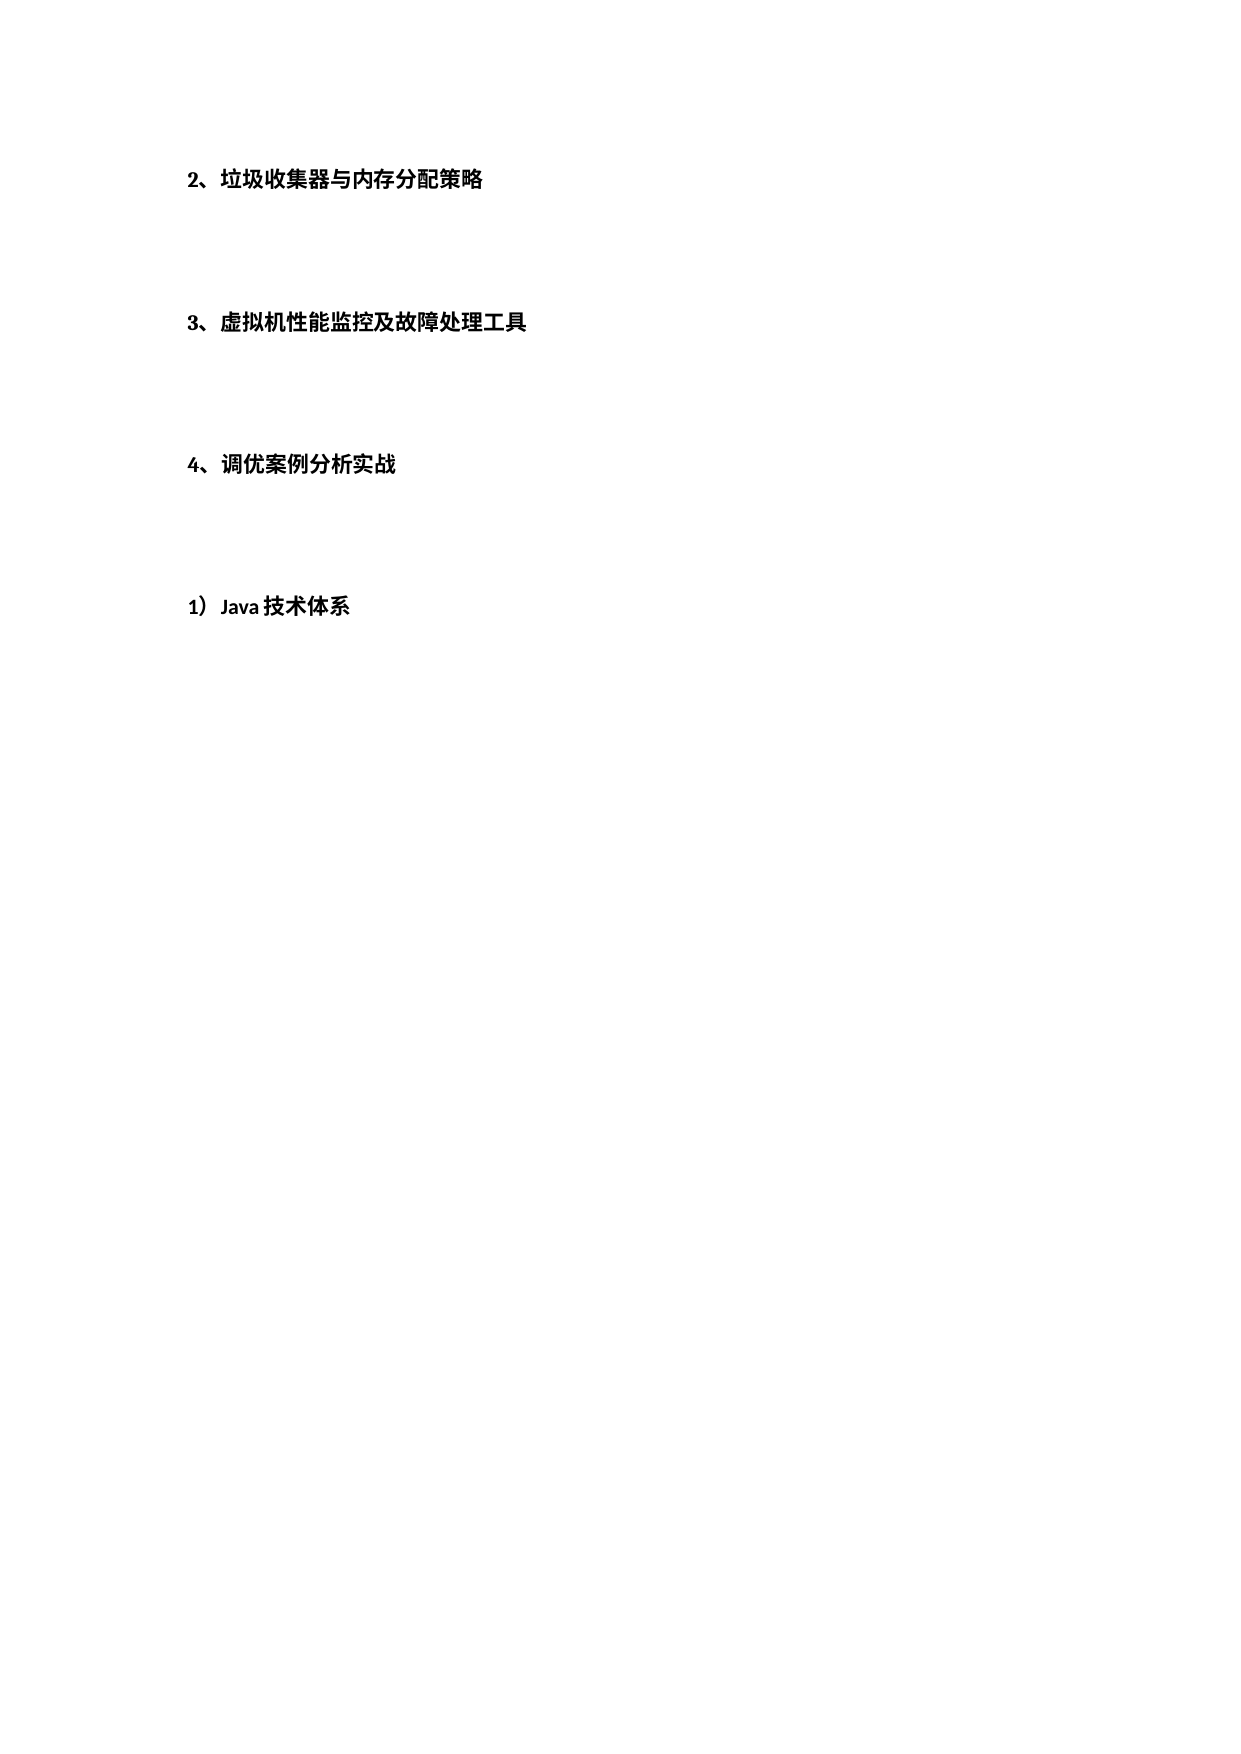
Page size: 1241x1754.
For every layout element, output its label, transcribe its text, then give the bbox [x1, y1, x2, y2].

subtitle 1）Java技术体系 [187, 588, 1053, 621]
subtitle 3、虚拟机性能监控及故障处理工具 [187, 304, 1053, 337]
subtitle 4、调优案例分析实战 [187, 446, 1053, 479]
subtitle 2、垃圾收集器与内存分配策略 [187, 162, 1053, 194]
